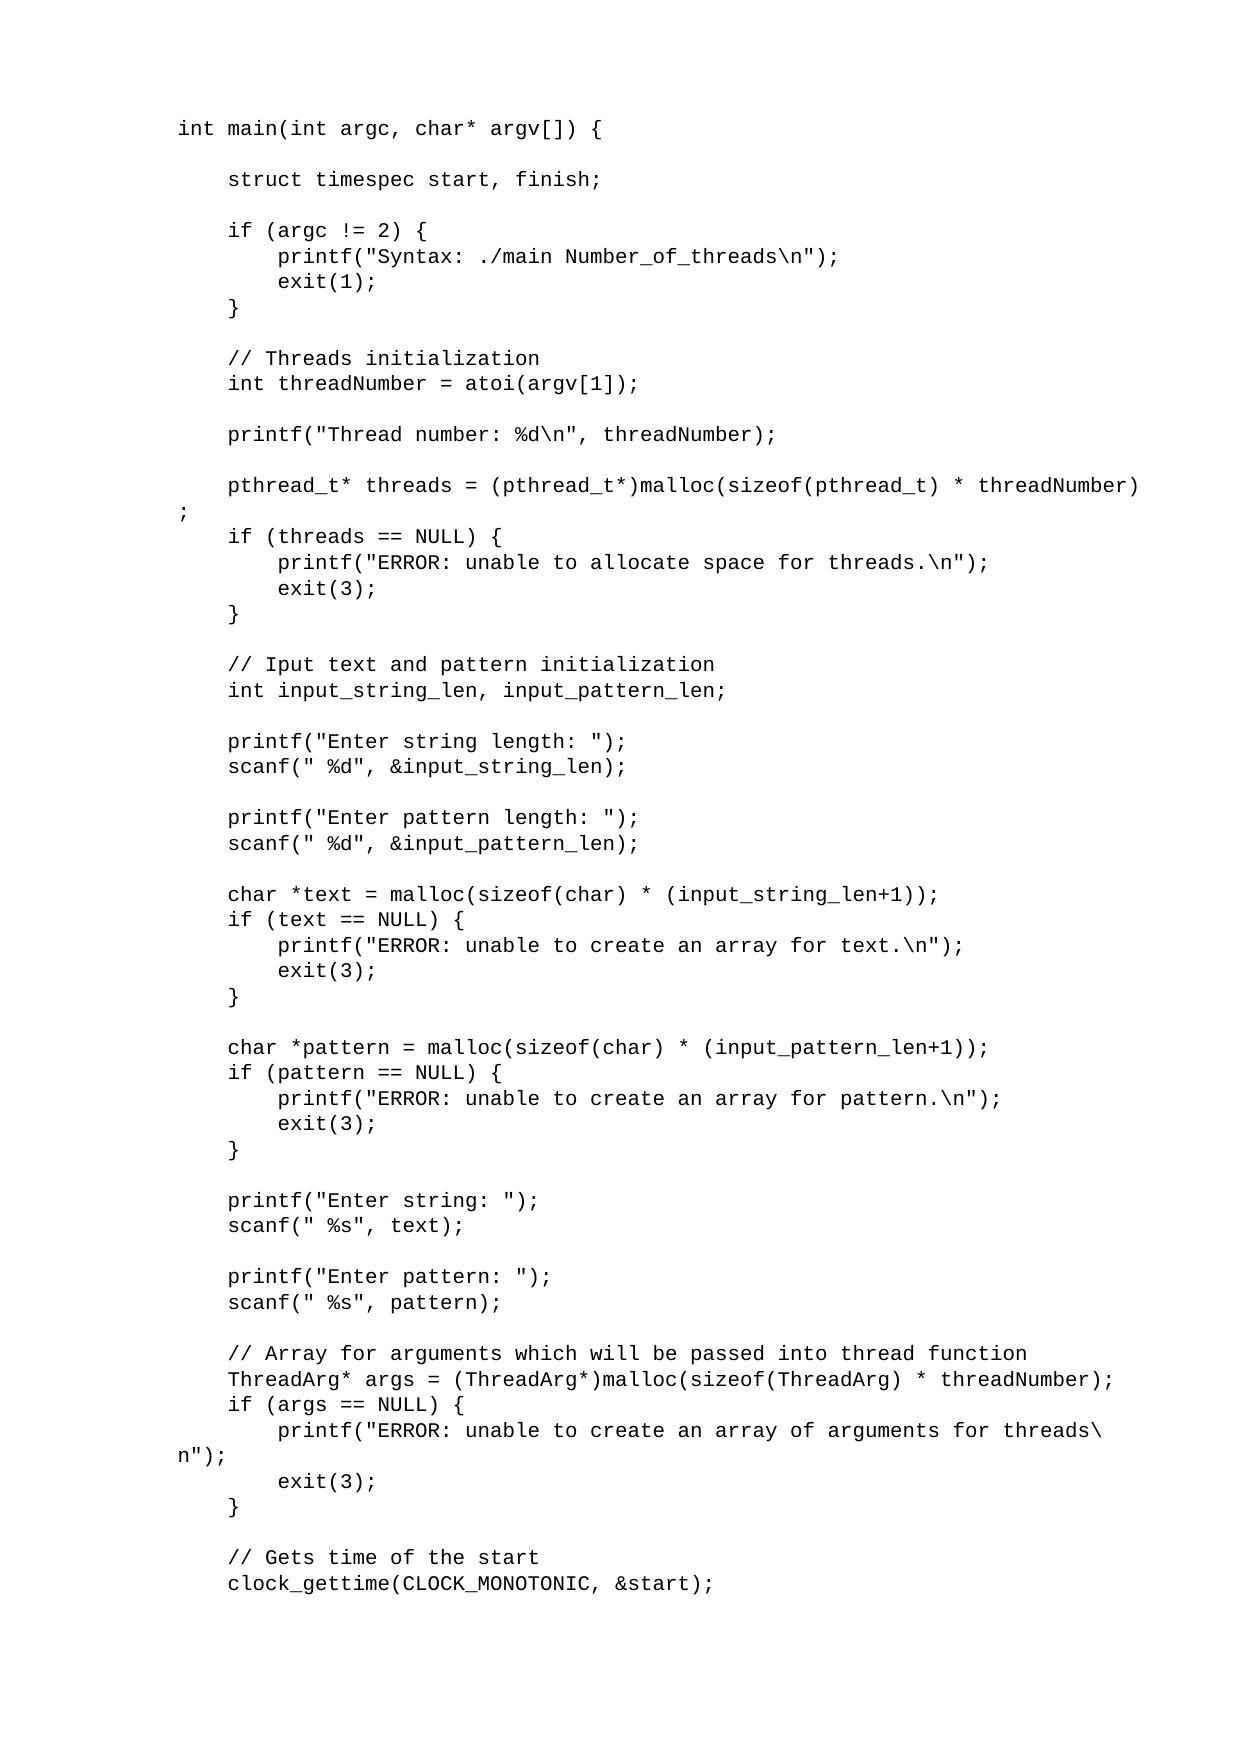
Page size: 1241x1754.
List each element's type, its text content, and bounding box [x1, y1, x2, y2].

text printf("Enter string: "); [177, 1190, 1152, 1214]
text struct timespec start, finish; [177, 169, 1152, 193]
text if (pattern == NULL) { [177, 1062, 1152, 1086]
text int main(int argc, char* argv[]) { [177, 118, 1152, 142]
text scanf(" %s", text); [177, 1216, 1152, 1239]
text printf("Thread number: %d\n", threadNumber); [177, 424, 1152, 448]
text printf("Enter pattern: "); [177, 1267, 1152, 1290]
text char *text = malloc(sizeof(char) * (input_string_len+1)); [177, 884, 1152, 907]
text } [177, 1496, 1152, 1520]
text if (args == NULL) { [177, 1394, 1152, 1418]
text printf("Enter string length: "); [177, 731, 1152, 754]
text printf("Syntax: ./main Number_of_threads\n"); [177, 246, 1152, 269]
text // Gets time of the start [177, 1547, 1152, 1571]
text // Iput text and pattern initialization [177, 654, 1152, 678]
text char *pattern = malloc(sizeof(char) * (input_pattern_len+1)); [177, 1037, 1152, 1061]
text exit(1); [177, 271, 1152, 295]
text if (argc != 2) { [177, 220, 1152, 244]
text if (text == NULL) { [177, 909, 1152, 933]
text exit(3); [177, 1113, 1152, 1137]
text printf("ERROR: unable to create an array of arguments for threads\n"); [177, 1420, 1152, 1469]
text scanf(" %s", pattern); [177, 1292, 1152, 1316]
text printf("ERROR: unable to create an array for text.\n"); [177, 935, 1152, 958]
text // Array for arguments which will be passed into thread function [177, 1343, 1152, 1367]
text int threadNumber = atoi(argv[1]); [177, 373, 1152, 397]
text } [177, 1139, 1152, 1163]
text // Threads initialization [177, 348, 1152, 371]
text } [177, 986, 1152, 1009]
text int input_string_len, input_pattern_len; [177, 679, 1152, 703]
text printf("Enter pattern length: "); [177, 807, 1152, 831]
text exit(3); [177, 577, 1152, 601]
text } [177, 297, 1152, 320]
text pthread_t* threads = (pthread_t*)malloc(sizeof(pthread_t) * threadNumber); [177, 475, 1152, 524]
text exit(3); [177, 960, 1152, 984]
text ThreadArg* args = (ThreadArg*)malloc(sizeof(ThreadArg) * threadNumber); [177, 1369, 1152, 1392]
text clock_gettime(CLOCK_MONOTONIC, &start); [177, 1573, 1152, 1596]
text scanf(" %d", &input_pattern_len); [177, 833, 1152, 856]
text exit(3); [177, 1471, 1152, 1494]
text } [177, 603, 1152, 627]
text if (threads == NULL) { [177, 526, 1152, 550]
text scanf(" %d", &input_string_len); [177, 756, 1152, 780]
text printf("ERROR: unable to create an array for pattern.\n"); [177, 1088, 1152, 1112]
text printf("ERROR: unable to allocate space for threads.\n"); [177, 552, 1152, 576]
